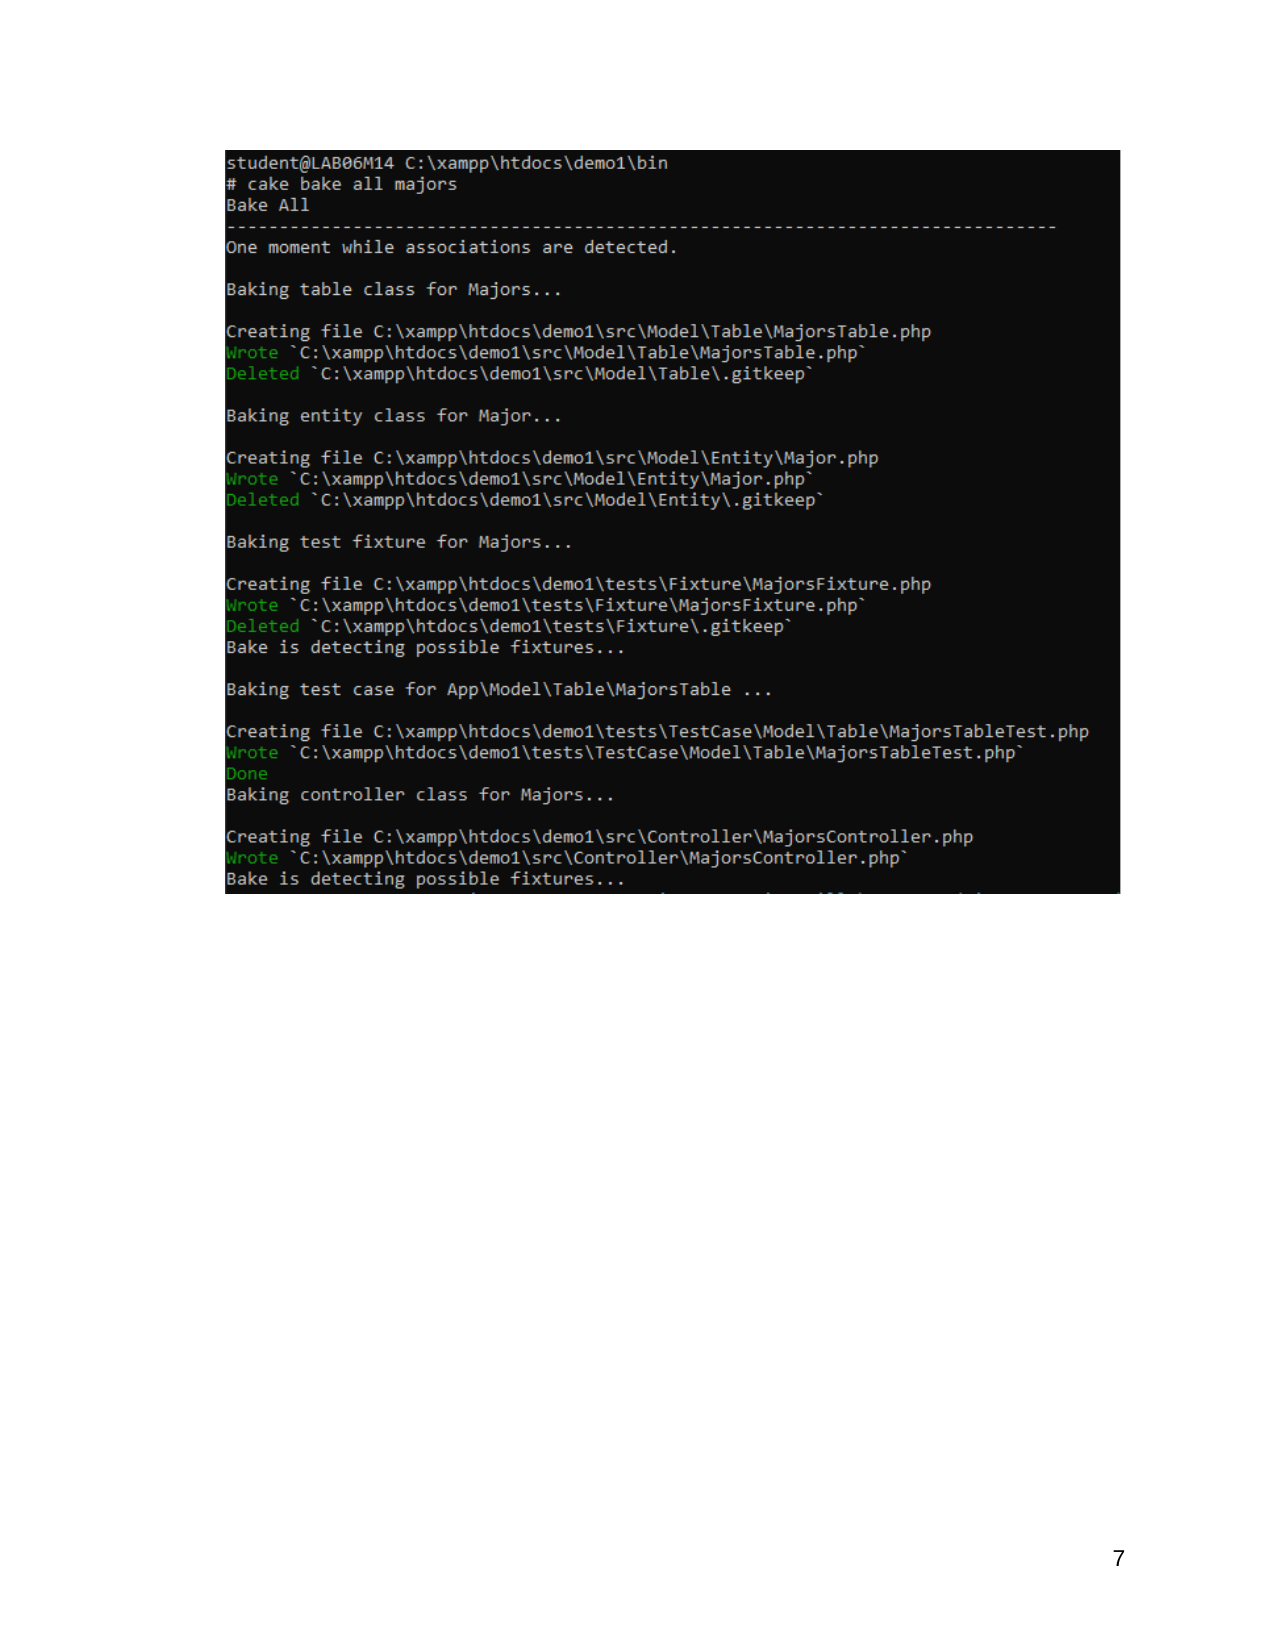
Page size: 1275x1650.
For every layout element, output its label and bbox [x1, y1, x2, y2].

picture [225, 150, 1121, 894]
